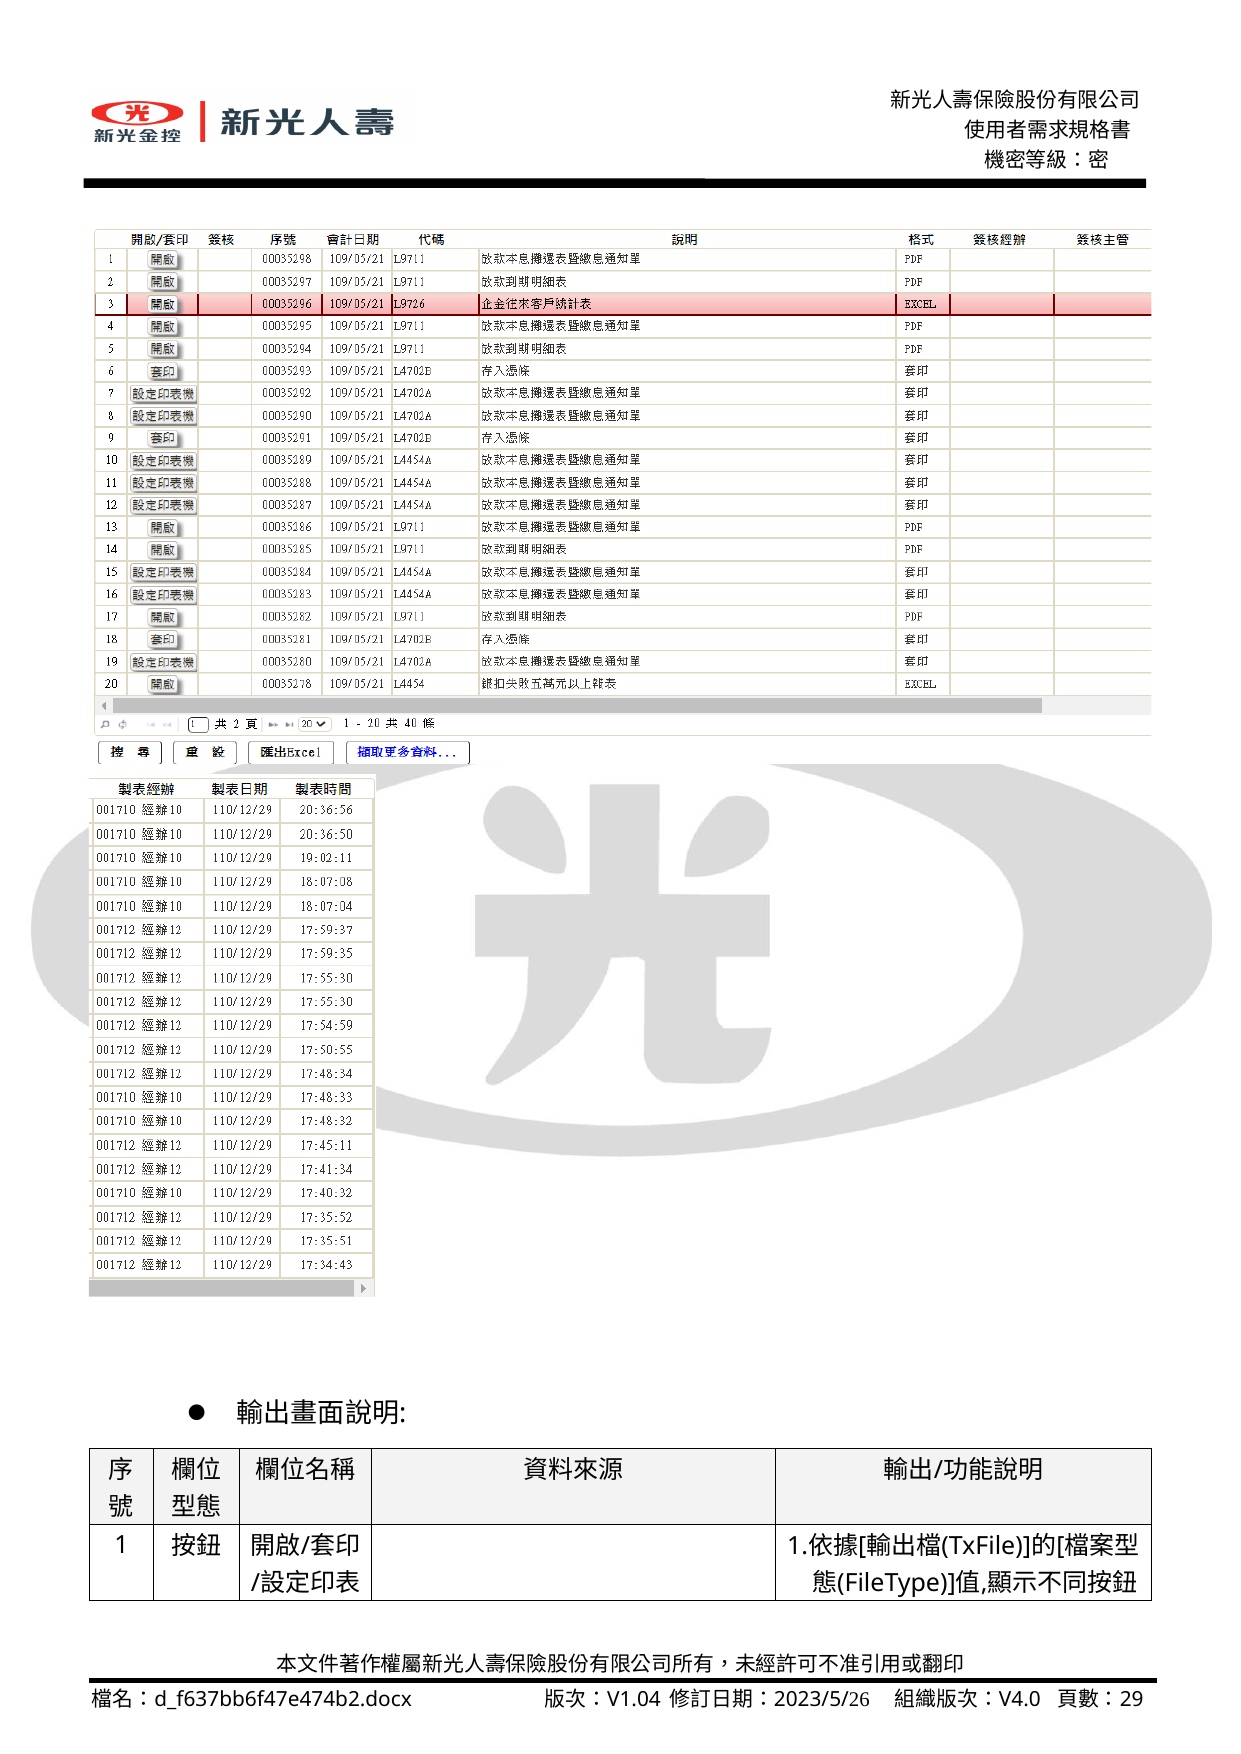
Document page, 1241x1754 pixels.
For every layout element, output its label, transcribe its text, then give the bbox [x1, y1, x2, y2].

picture [25, 219, 1215, 1297]
table_cell 按鈕 [154, 1525, 239, 1600]
table_header 欄位型態 [154, 1449, 239, 1524]
table_header 欄位名稱 [240, 1449, 371, 1524]
table_header 序號 [90, 1449, 153, 1524]
table_header 資料來源 [372, 1449, 775, 1524]
table_header 輸出/功能說明 [776, 1449, 1151, 1524]
table_cell 1 [90, 1525, 153, 1600]
table_cell 開啟/套印/設定印表機 [240, 1525, 371, 1600]
picture [91, 86, 417, 142]
list 輸出畫面說明: [186, 1373, 1152, 1448]
table_cell [372, 1525, 775, 1600]
